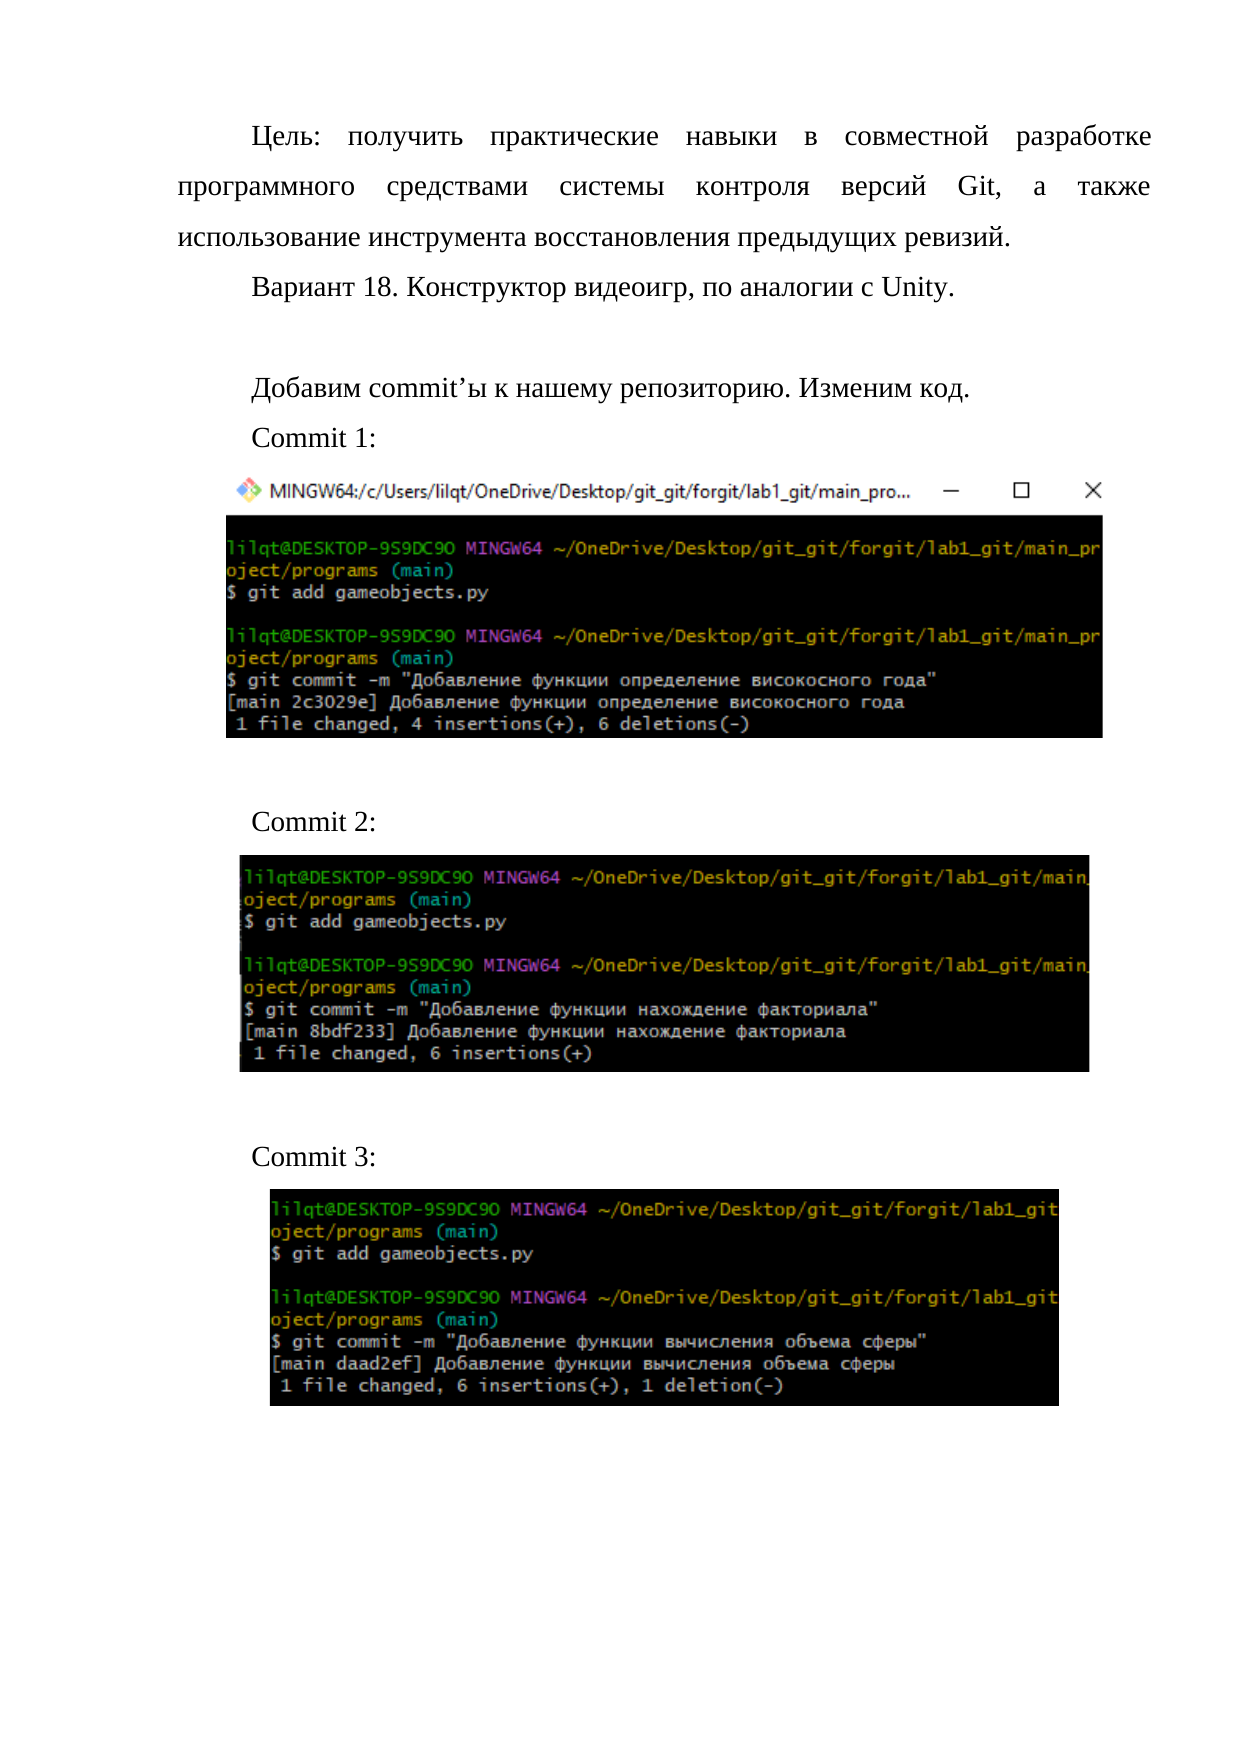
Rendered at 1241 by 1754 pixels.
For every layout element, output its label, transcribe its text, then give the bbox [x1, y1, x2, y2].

text Цель: получить практические навыки в совместной разработке программного средствами системы контроля версий Git, а также использование инструмента восстановления предыдущих ревизий. [177, 118, 1152, 252]
text Commit 1: [177, 420, 1152, 453]
text Добавим commit’ы к нашему репозиторию. Изменим код. [177, 370, 1152, 403]
text Вариант 18. Конструктор видеоигр, по аналогии с Unity. [177, 269, 1152, 303]
picture [269, 1189, 1059, 1406]
picture [226, 470, 1103, 738]
text Commit 3: [177, 1139, 1152, 1173]
picture [239, 855, 1090, 1072]
text Commit 2: [177, 804, 1152, 838]
